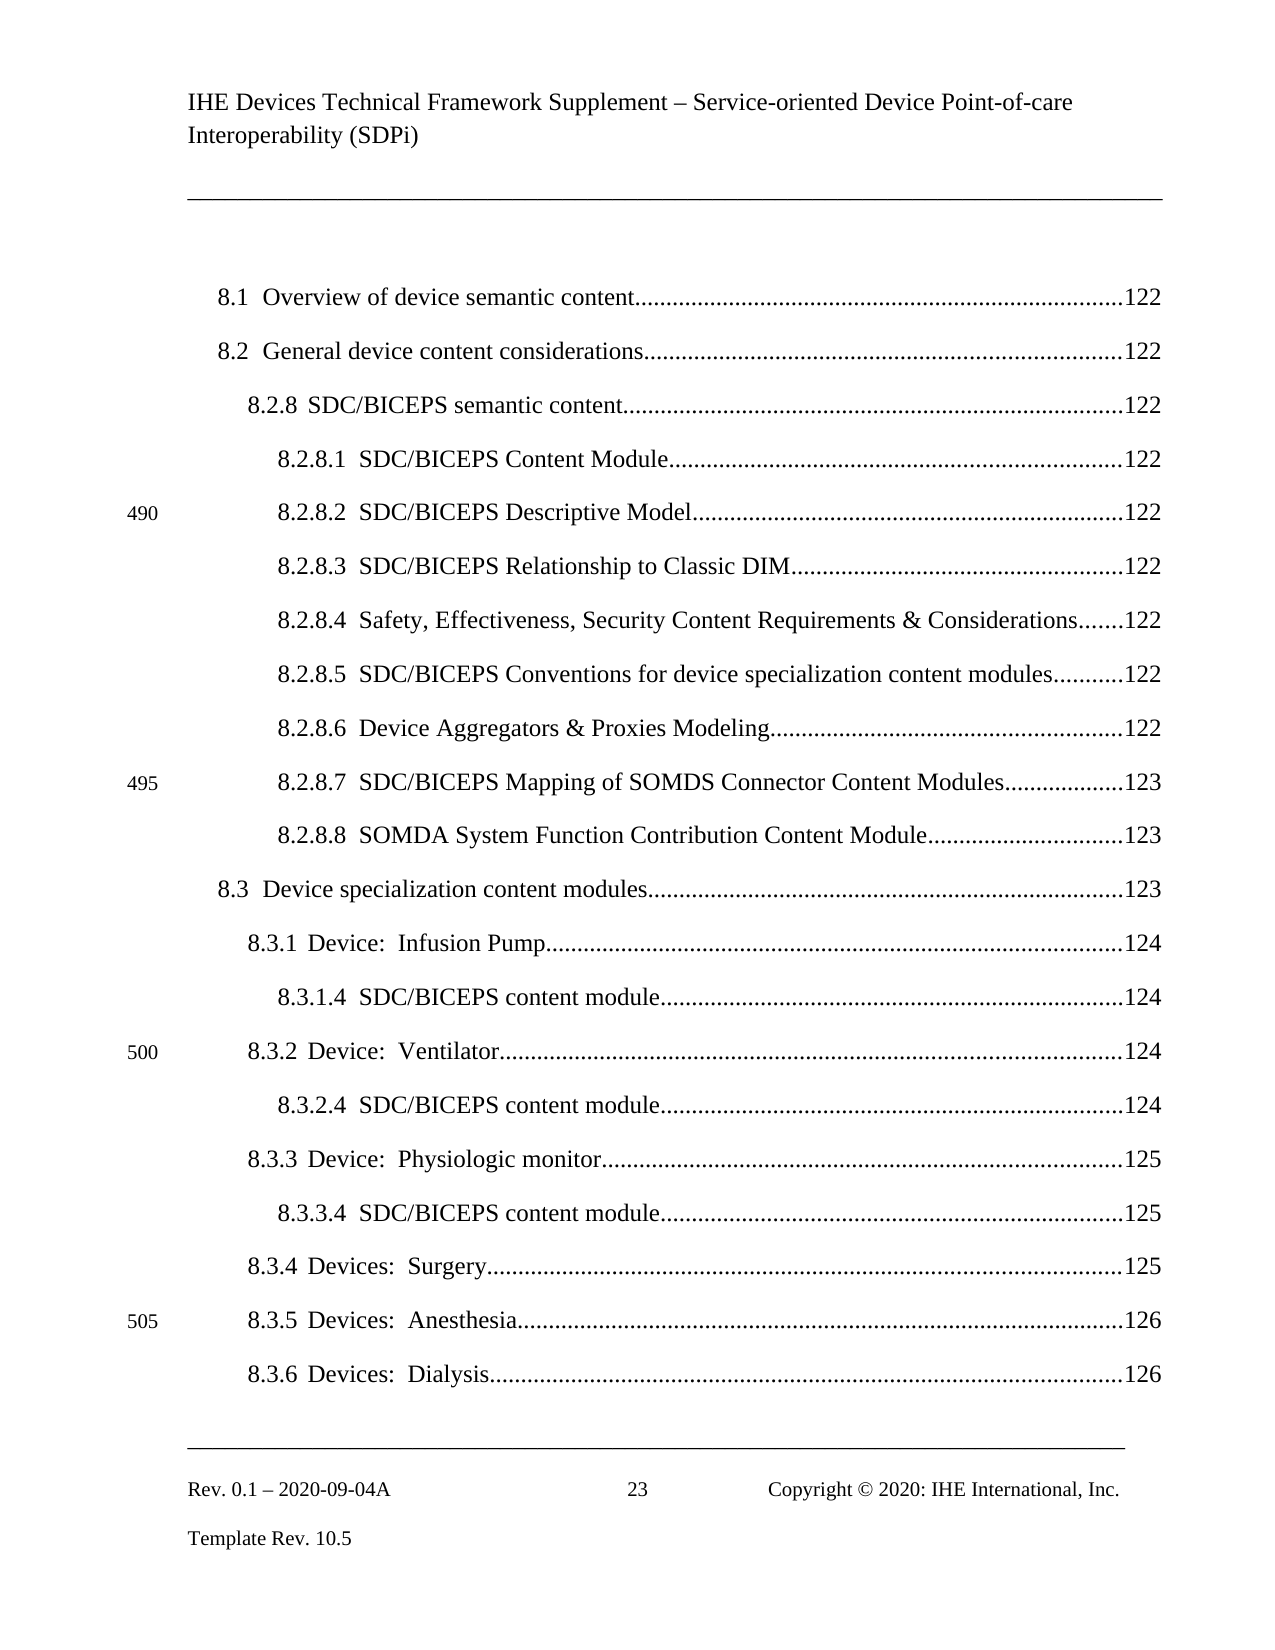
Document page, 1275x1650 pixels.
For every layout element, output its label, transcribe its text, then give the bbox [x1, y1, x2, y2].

text 8.2.8.3 SDC/BICEPS Relationship to Classic DIM 122 [277, 551, 1162, 580]
text 8.2.8.1 SDC/BICEPS Content Module 122 [277, 444, 1162, 472]
text 8.3.1 Device: Infusion Pump 124 [247, 928, 1162, 957]
text 8.3.2.4 SDC/BICEPS content module 124 [277, 1090, 1162, 1119]
text 8.3.4 Devices: Surgery 125 [247, 1251, 1162, 1280]
text 8.2.8 SDC/BICEPS semantic content 122 [247, 390, 1162, 418]
text 8.3.2 Device: Ventilator 124 [247, 1036, 1162, 1065]
text 8.2.8.4 Safety, Effectiveness, Security Content Requirements & Considerations 122 [277, 605, 1162, 634]
text 8.2.8.5 SDC/BICEPS Conventions for device specialization content modules 122 [277, 659, 1162, 688]
text 8.1 Overview of device semantic content 122 [217, 282, 1162, 311]
text 8.3.3 Device: Physiologic monitor 125 [247, 1144, 1162, 1172]
text 8.3.6 Devices: Dialysis 126 [247, 1359, 1162, 1388]
text 8.3.5 Devices: Anesthesia 126 [247, 1305, 1162, 1334]
text 8.3 Device specialization content modules 123 [217, 874, 1162, 903]
text 8.3.3.4 SDC/BICEPS content module 125 [277, 1198, 1162, 1226]
text 8.3.1.4 SDC/BICEPS content module 124 [277, 982, 1162, 1011]
text 8.2.8.6 Device Aggregators & Proxies Modeling 122 [277, 713, 1162, 742]
text 8.2 General device content considerations 122 [217, 336, 1162, 365]
text 8.2.8.2 SDC/BICEPS Descriptive Model 122 [277, 497, 1162, 526]
text 8.2.8.8 SOMDA System Function Contribution Content Module 123 [277, 821, 1162, 849]
text 8.2.8.7 SDC/BICEPS Mapping of SOMDS Connector Content Modules 123 [277, 767, 1162, 796]
